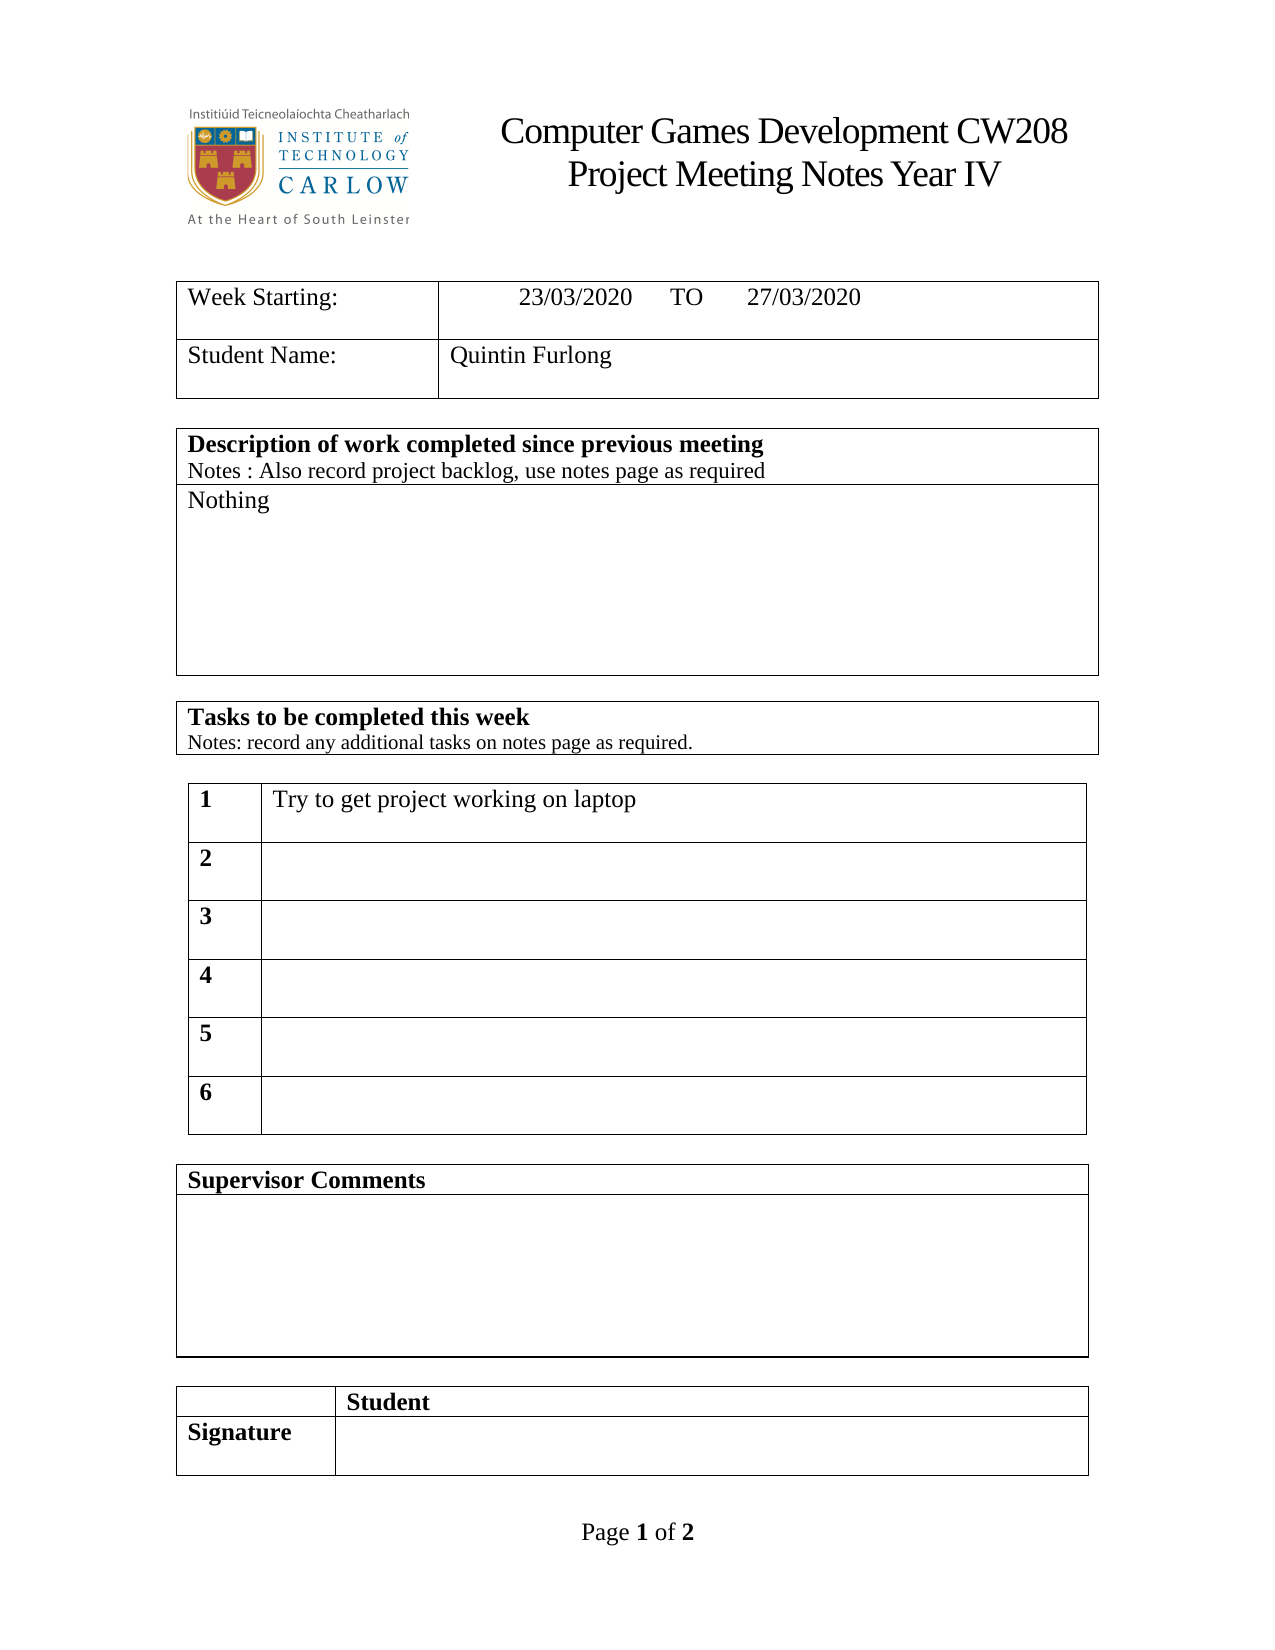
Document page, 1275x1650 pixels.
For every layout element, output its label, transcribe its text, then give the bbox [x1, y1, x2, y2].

table_header Week Starting: [177, 282, 438, 339]
table_header [177, 1387, 335, 1416]
picture [187, 108, 409, 224]
table_cell Student Name: [177, 340, 438, 398]
table_cell [336, 1417, 1088, 1474]
table_header Tasks to be completed this week Notes: record any additional tasks on notes page as required. [177, 702, 1098, 754]
table_header Description of work completed since previous meeting Notes : Also record project backlog, use notes page as required [177, 429, 1098, 484]
table_cell Quintin Furlong [439, 340, 1098, 398]
table_cell [176, 755, 1099, 1135]
table_cell [177, 1195, 1088, 1356]
table_cell Nothing [177, 485, 1098, 675]
table_header Student [336, 1387, 1088, 1416]
table_header Supervisor Comments [177, 1165, 1088, 1194]
table_header 23/03/2020 TO 27/03/2020 [439, 282, 1098, 339]
table_cell Signature [177, 1417, 335, 1474]
